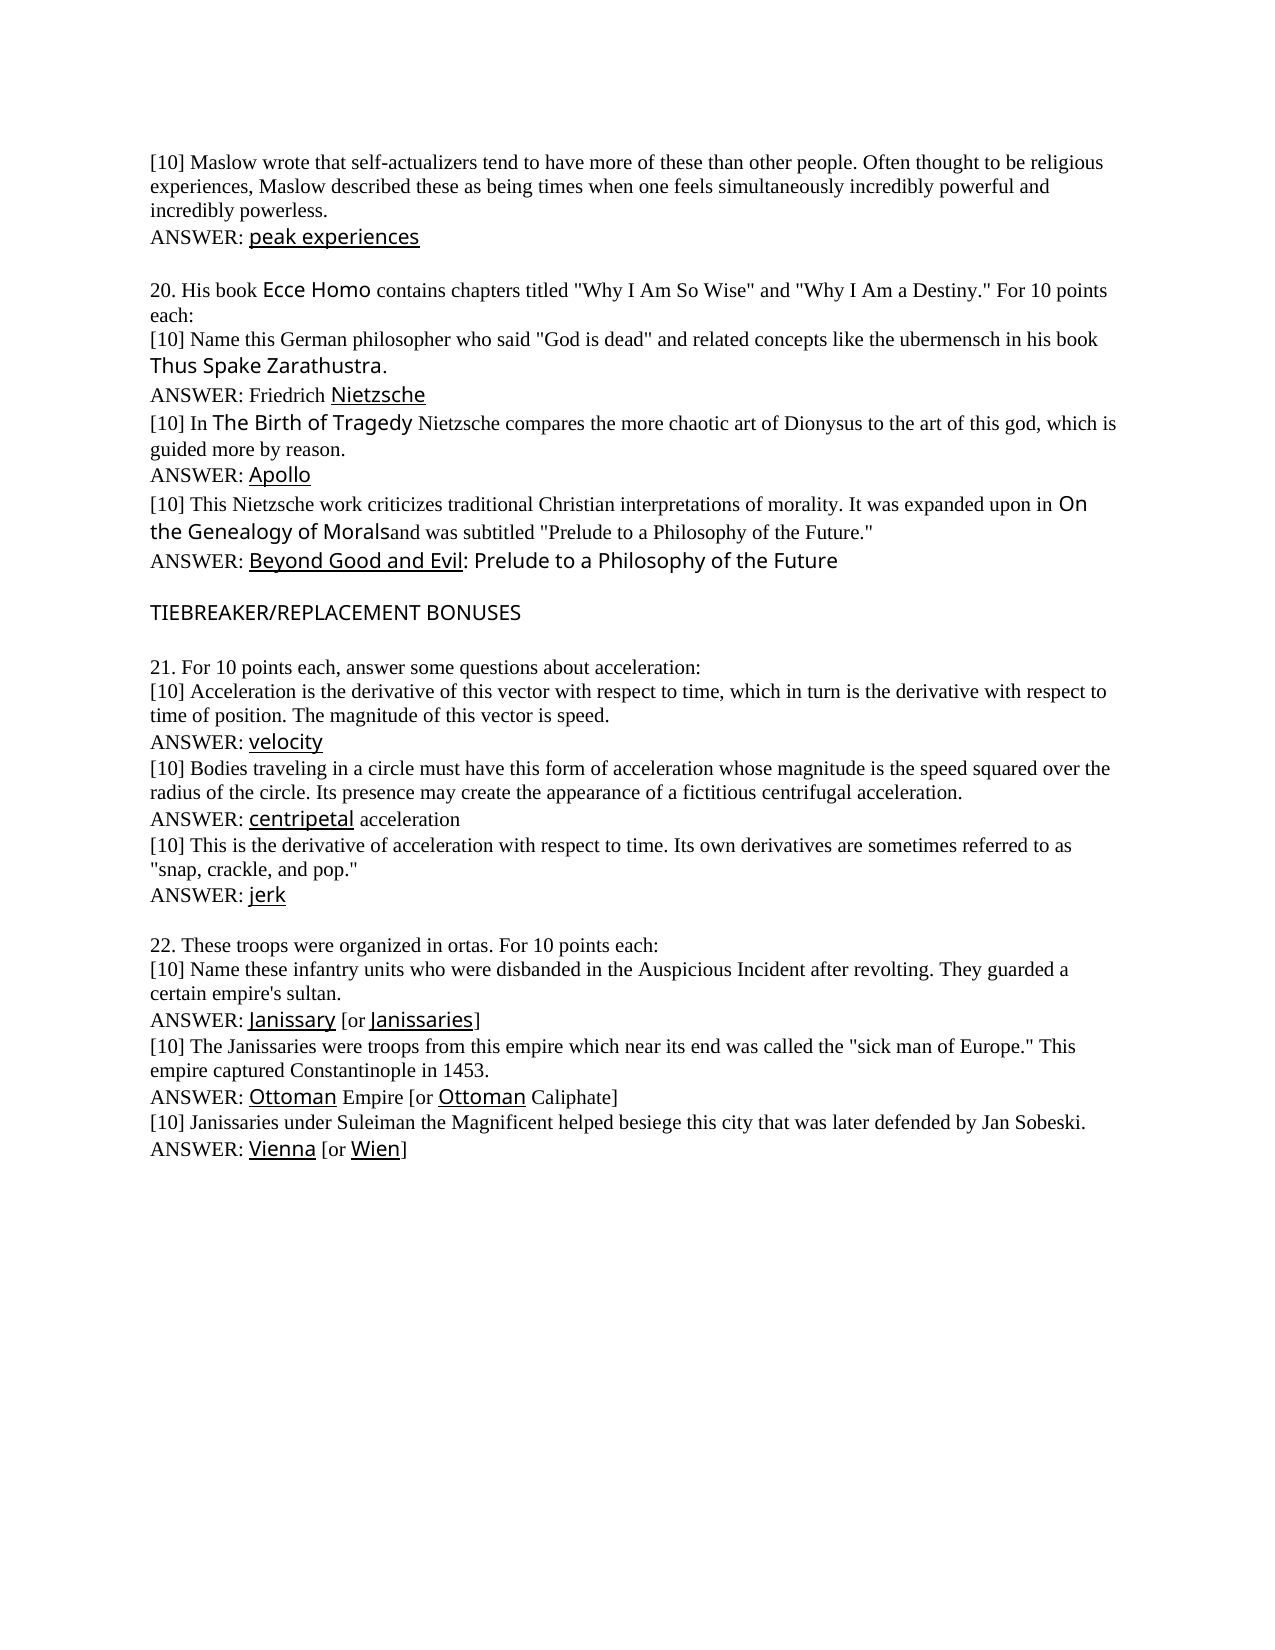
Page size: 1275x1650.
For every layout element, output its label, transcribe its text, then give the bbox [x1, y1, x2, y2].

text ANSWER: velocity [150, 727, 1125, 756]
text 20. His book Ecce Homo contains chapters titled "Why I Am So Wise" and "Why I Am a Destiny." For 10 points each: [150, 275, 1125, 327]
text [10] Acceleration is the derivative of this vector with respect to time, which in turn is the derivative with respect to time of position. The magnitude of this vector is speed. [150, 679, 1125, 727]
text ANSWER: Beyond Good and Evil: Prelude to a Philosophy of the Future [150, 546, 1125, 574]
text [10] Janissaries under Suleiman the Magnificent helped besiege this city that was later defended by Jan Sobeski. [150, 1110, 1125, 1134]
text ANSWER: Apollo [150, 461, 1125, 489]
text ANSWER: Vienna [or Wien] [150, 1134, 1125, 1163]
text ANSWER: Friedrich Nietzsche [150, 380, 1125, 408]
text [10] This is the derivative of acceleration with respect to time. Its own derivatives are sometimes referred to as "snap, crackle, and pop." [150, 832, 1125, 881]
text ANSWER: jerk [150, 881, 1125, 909]
text [10] Bodies traveling in a circle must have this form of acceleration whose magnitude is the speed squared over the radius of the circle. Its presence may create the appearance of a fictitious centrifugal acceleration. [150, 756, 1125, 804]
text [10] Name this German philosopher who said "God is dead" and related concepts like the ubermensch in his book Thus Spake Zarathustra. [150, 327, 1125, 380]
text TIEBREAKER/REPLACEMENT BONUSES [150, 598, 1125, 627]
text [10] The Janissaries were troops from this empire which near its end was called the "sick man of Europe." This empire captured Constantinople in 1453. [150, 1034, 1125, 1082]
text [10] This Nietzsche work criticizes traditional Christian interpretations of morality. It was expanded upon in On the Genealogy of Moralsand was subtitled "Prelude to a Philosophy of the Future." [150, 489, 1125, 546]
text ANSWER: peak experiences [150, 222, 1125, 251]
text ANSWER: Janissary [or Janissaries] [150, 1005, 1125, 1034]
text ANSWER: Ottoman Empire [or Ottoman Caliphate] [150, 1082, 1125, 1110]
text 22. These troops were organized in ortas. For 10 points each: [150, 933, 1125, 957]
text [10] Name these infantry units who were disbanded in the Auspicious Incident after revolting. They guarded a certain empire's sultan. [150, 957, 1125, 1005]
text 21. For 10 points each, answer some questions about acceleration: [150, 655, 1125, 679]
text [10] Maslow wrote that self-actualizers tend to have more of these than other people. Often thought to be religious experiences, Maslow described these as being times when one feels simultaneously incredibly powerful and incredibly powerless. [150, 150, 1125, 222]
text [10] In The Birth of Tragedy Nietzsche compares the more chaotic art of Dionysus to the art of this god, which is guided more by reason. [150, 408, 1125, 461]
text ANSWER: centripetal acceleration [150, 804, 1125, 832]
